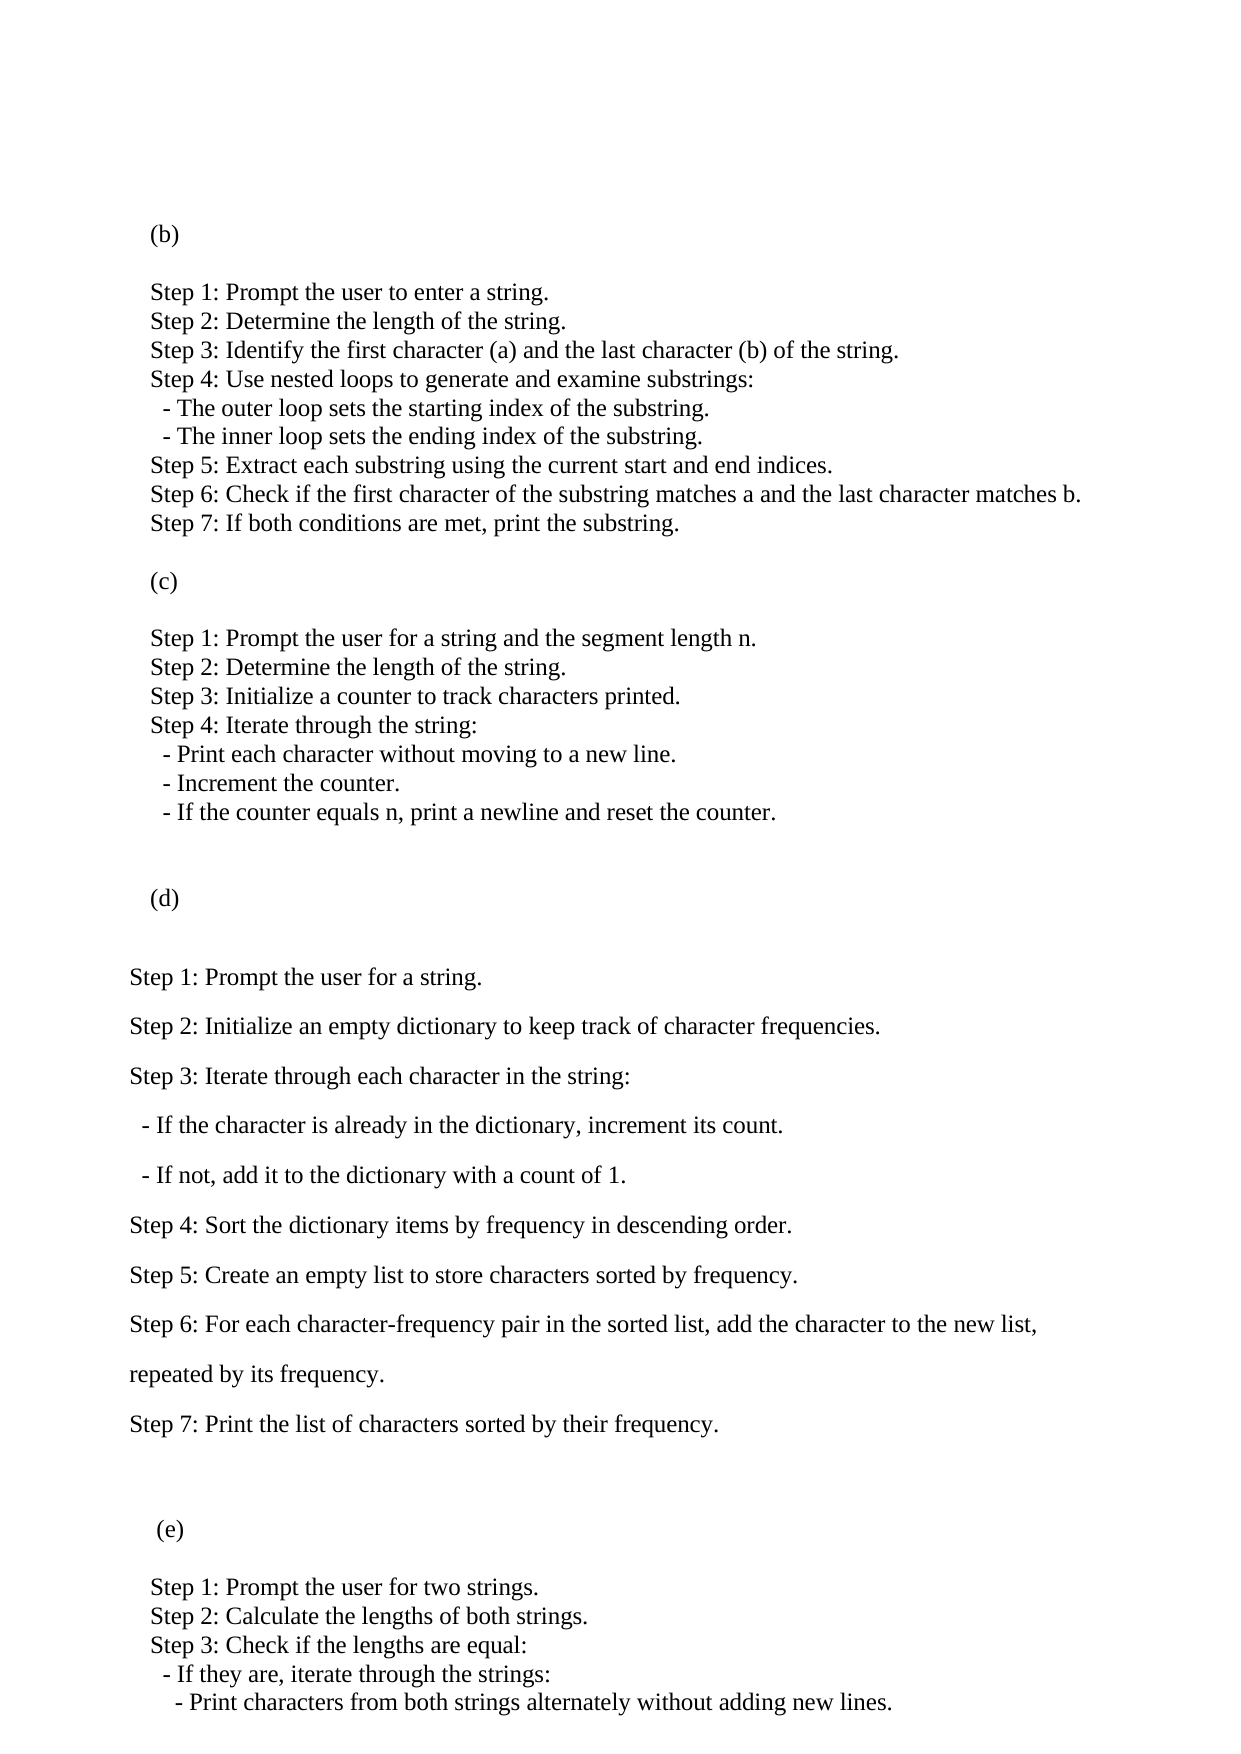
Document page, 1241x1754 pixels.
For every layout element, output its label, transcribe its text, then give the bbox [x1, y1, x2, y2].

text (c) [150, 566, 1103, 594]
text (e) [150, 1514, 1103, 1543]
text Step 7: Print the list of characters sorted by their frequency. [129, 1409, 1103, 1437]
text (b) [150, 219, 1103, 248]
text - Increment the counter. [150, 768, 1103, 796]
text - If the counter equals n, print a newline and reset the counter. [150, 797, 1103, 825]
text - If they are, iterate through the strings: [150, 1659, 1103, 1687]
text Step 1: Prompt the user for two strings. [150, 1572, 1103, 1601]
text Step 4: Use nested loops to generate and examine substrings: [150, 364, 1103, 392]
text Step 6: For each character-frequency pair in the sorted list, add the character to the new list, repeated by its frequency. [129, 1309, 1103, 1388]
text Step 5: Extract each substring using the current start and end indices. [150, 450, 1103, 479]
text Step 7: If both conditions are met, print the substring. [150, 508, 1103, 537]
text Step 3: Iterate through each character in the string: [129, 1061, 1103, 1090]
text Step 1: Prompt the user for a string and the segment length n. [150, 623, 1103, 652]
text Step 1: Prompt the user to enter a string. [150, 277, 1103, 306]
text (d) [150, 883, 1103, 912]
text Step 5: Create an empty list to store characters sorted by frequency. [129, 1260, 1103, 1288]
text Step 2: Determine the length of the string. [150, 652, 1103, 681]
text Step 4: Iterate through the string: [150, 710, 1103, 739]
text Step 3: Identify the first character (a) and the last character (b) of the string. [150, 335, 1103, 364]
text Step 4: Sort the dictionary items by frequency in descending order. [129, 1210, 1103, 1239]
text Step 2: Calculate the lengths of both strings. [150, 1601, 1103, 1630]
text - If the character is already in the dictionary, increment its count. [129, 1111, 1103, 1139]
text - If not, add it to the dictionary with a count of 1. [129, 1160, 1103, 1189]
text - The outer loop sets the starting index of the substring. [150, 393, 1103, 421]
text Step 3: Check if the lengths are equal: [150, 1630, 1103, 1658]
text Step 3: Initialize a counter to track characters printed. [150, 681, 1103, 710]
text Step 1: Prompt the user for a string. [129, 962, 1103, 990]
text - Print characters from both strings alternately without adding new lines. [150, 1687, 1103, 1716]
text - The inner loop sets the ending index of the substring. [150, 421, 1103, 450]
text Step 6: Check if the first character of the substring matches a and the last character matches b. [150, 479, 1103, 508]
text Step 2: Determine the length of the string. [150, 306, 1103, 335]
text Step 2: Initialize an empty dictionary to keep track of character frequencies. [129, 1011, 1103, 1040]
text - Print each character without moving to a new line. [150, 739, 1103, 768]
